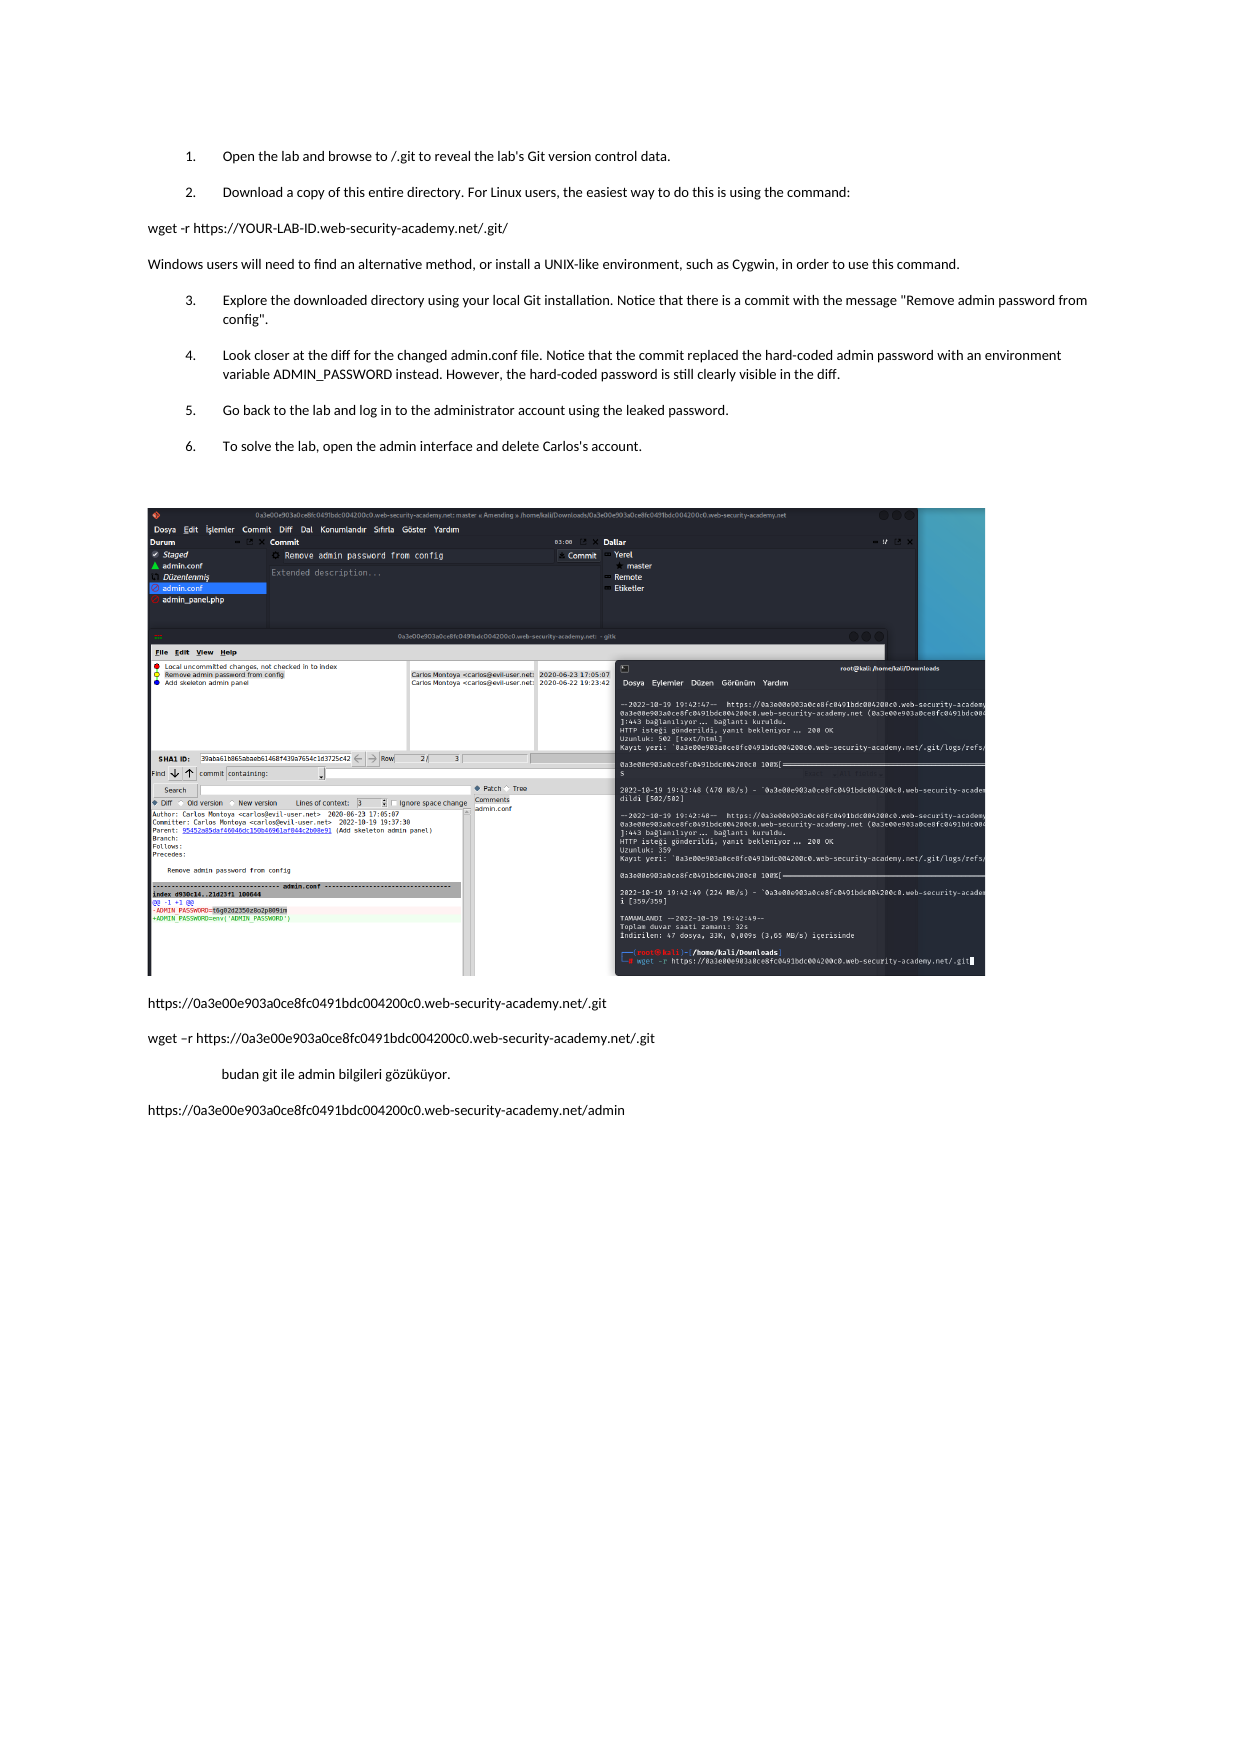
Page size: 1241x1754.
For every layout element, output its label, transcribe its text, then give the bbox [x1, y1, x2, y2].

list To solve the lab, open the admin interface and delete Carlos's account. [185, 437, 1093, 454]
text https://0a3e00e903a0ce8fc0491bdc004200c0.web-security-academy.net/admin [148, 1101, 1093, 1119]
text wget –r https://0a3e00e903a0ce8fc0491bdc004200c0.web-security-academy.net/.git [148, 1030, 1093, 1048]
list Go back to the lab and log in to the administrator account using the leaked password. [185, 401, 1093, 419]
picture [147, 508, 985, 976]
text wget -r https://YOUR-LAB-ID.web-security-academy.net/.git/ [148, 219, 1093, 237]
text Windows users will need to find an alternative method, or install a UNIX-like environment, such as Cygwin, in order to use this command. [148, 255, 1093, 273]
list Download a copy of this entire directory. For Linux users, the easiest way to do this is using the command: [185, 183, 1093, 201]
list Open the lab and browse to /.git to reveal the lab's Git version control data. [185, 148, 1093, 165]
text https://0a3e00e903a0ce8fc0491bdc004200c0.web-security-academy.net/.git [148, 994, 1093, 1012]
list Explore the downloaded directory using your local Git installation. Notice that there is a commit with the message "Remove admin password from config". [185, 291, 1093, 328]
list Look closer at the diff for the changed admin.conf file. Notice that the commit replaced the hard-coded admin password with an environment variable ADMIN_PASSWORD instead. However, the hard-coded password is still clearly visible in the diff. [185, 346, 1093, 383]
text budan git ile admin bilgileri gözüküyor. [148, 1066, 1093, 1083]
